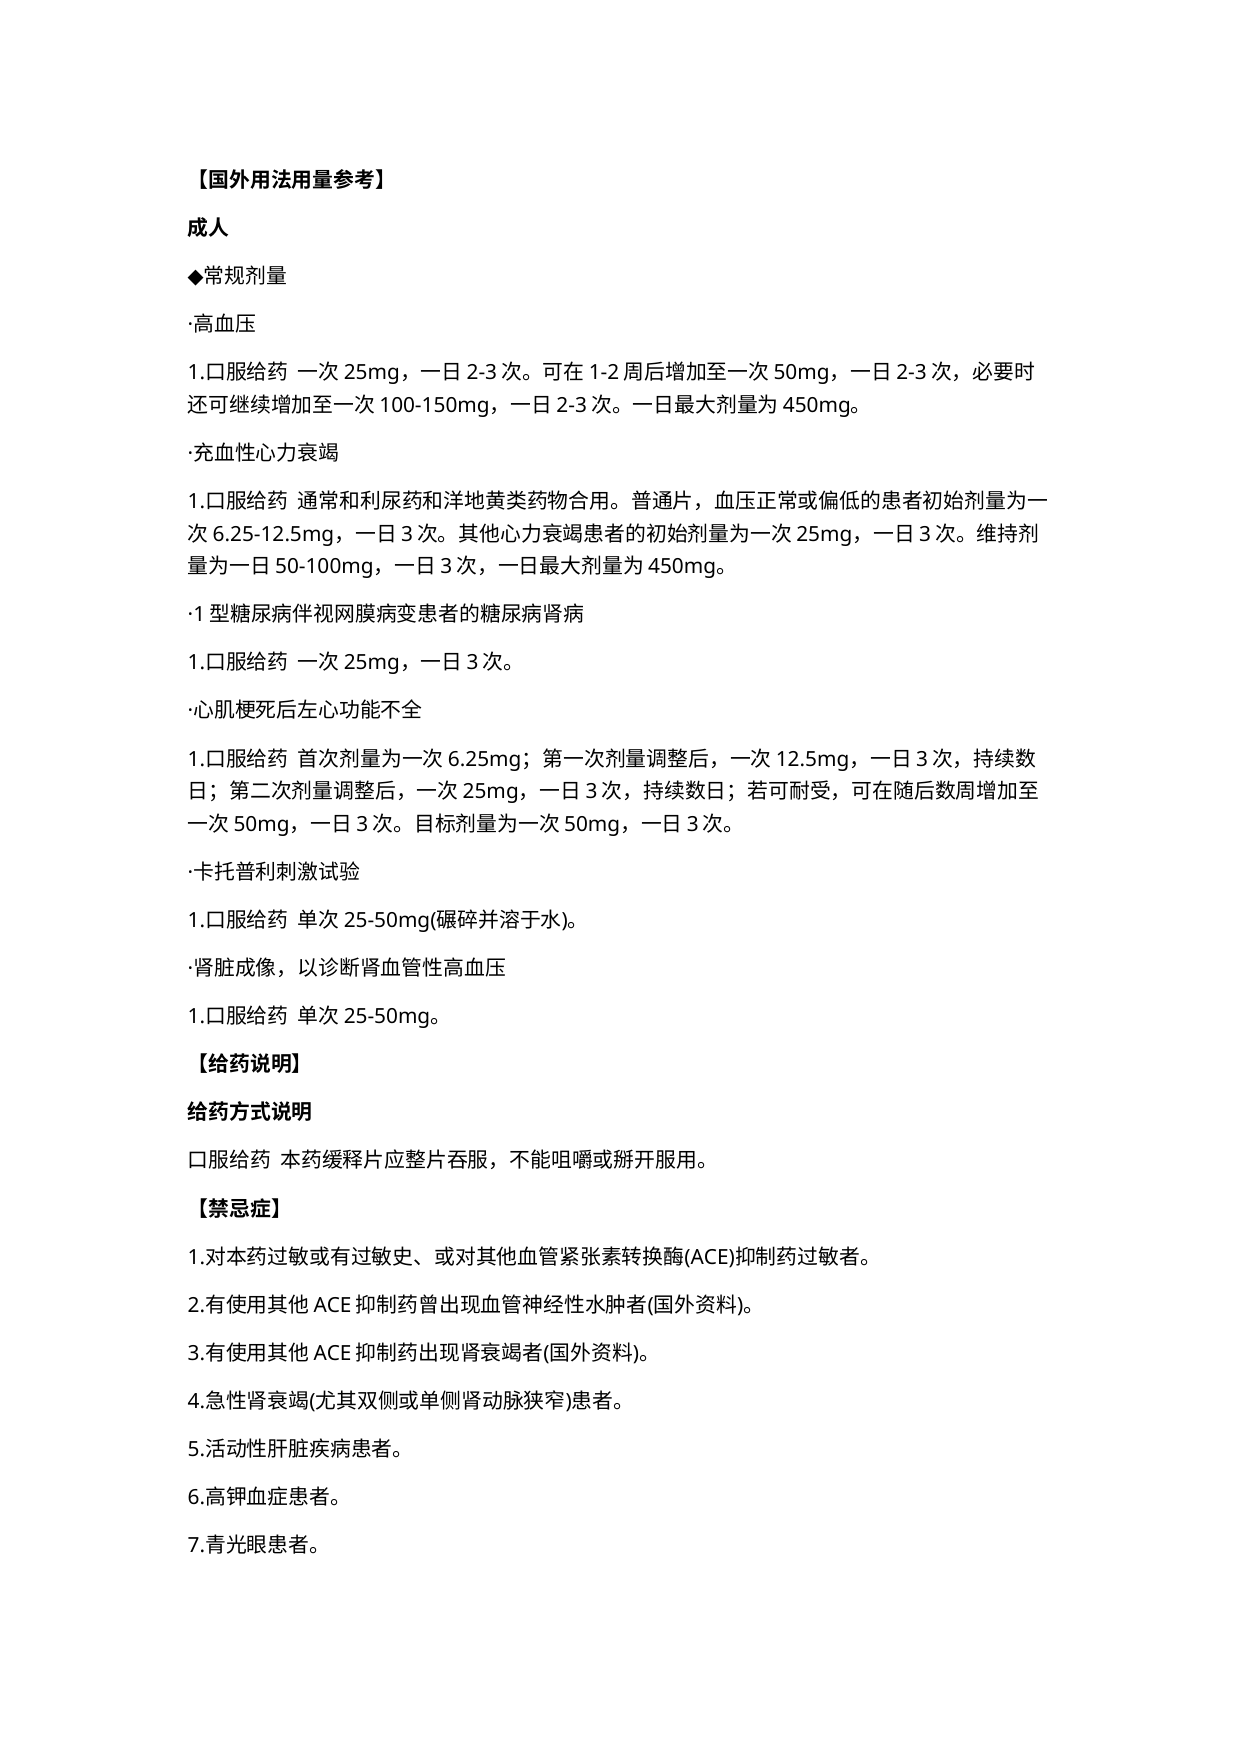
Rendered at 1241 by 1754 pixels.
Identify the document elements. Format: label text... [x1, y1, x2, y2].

text ·卡托普利刺激试验 [187, 854, 1053, 886]
text 给药方式说明 [187, 1094, 1053, 1127]
text ·高血压 [187, 306, 1053, 339]
text 1.口服给药 单次25-50mg(碾碎并溶于水)。 [187, 902, 1053, 934]
text 【国外用法用量参考】 [187, 162, 1053, 194]
text 成人 [187, 210, 1053, 243]
text ·1型糖尿病伴视网膜病变患者的糖尿病肾病 [187, 596, 1053, 629]
text 1.对本药过敏或有过敏史、或对其他血管紧张素转换酶(ACE)抑制药过敏者。 [187, 1239, 1053, 1271]
text 1.口服给药 一次25mg，一日2-3次。可在1-2周后增加至一次50mg，一日2-3次，必要时还可继续增加至一次100-150mg，一日2-3次。一日最大剂量为450mg。 [187, 354, 1053, 419]
text ·肾脏成像，以诊断肾血管性高血压 [187, 950, 1053, 983]
text 5.活动性肝脏疾病患者。 [187, 1431, 1053, 1464]
text 口服给药 本药缓释片应整片吞服，不能咀嚼或掰开服用。 [187, 1143, 1053, 1175]
text 1.口服给药 一次25mg，一日3次。 [187, 644, 1053, 677]
text 1.口服给药 通常和利尿药和洋地黄类药物合用。普通片，血压正常或偏低的患者初始剂量为一次6.25-12.5mg，一日3次。其他心力衰竭患者的初始剂量为一次25mg，一日3次。维持剂量为一日50-100mg，一日3次，一日最大剂量为450mg。 [187, 483, 1053, 581]
text 6.高钾血症患者。 [187, 1479, 1053, 1512]
text 【给药说明】 [187, 1046, 1053, 1079]
text 【禁忌症】 [187, 1191, 1053, 1223]
text 1.口服给药 首次剂量为一次6.25mg；第一次剂量调整后，一次12.5mg，一日3次，持续数日；第二次剂量调整后，一次25mg，一日3次，持续数日；若可耐受，可在随后数周增加至一次50mg，一日3次。目标剂量为一次50mg，一日3次。 [187, 741, 1053, 838]
text ◆常规剂量 [187, 258, 1053, 291]
text 4.急性肾衰竭(尤其双侧或单侧肾动脉狭窄)患者。 [187, 1383, 1053, 1416]
text ·充血性心力衰竭 [187, 435, 1053, 468]
text 7.青光眼患者。 [187, 1528, 1053, 1560]
text 2.有使用其他ACE抑制药曾出现血管神经性水肿者(国外资料)。 [187, 1287, 1053, 1319]
text 3.有使用其他ACE抑制药出现肾衰竭者(国外资料)。 [187, 1335, 1053, 1368]
text ·心肌梗死后左心功能不全 [187, 693, 1053, 725]
text 1.口服给药 单次25-50mg。 [187, 998, 1053, 1031]
